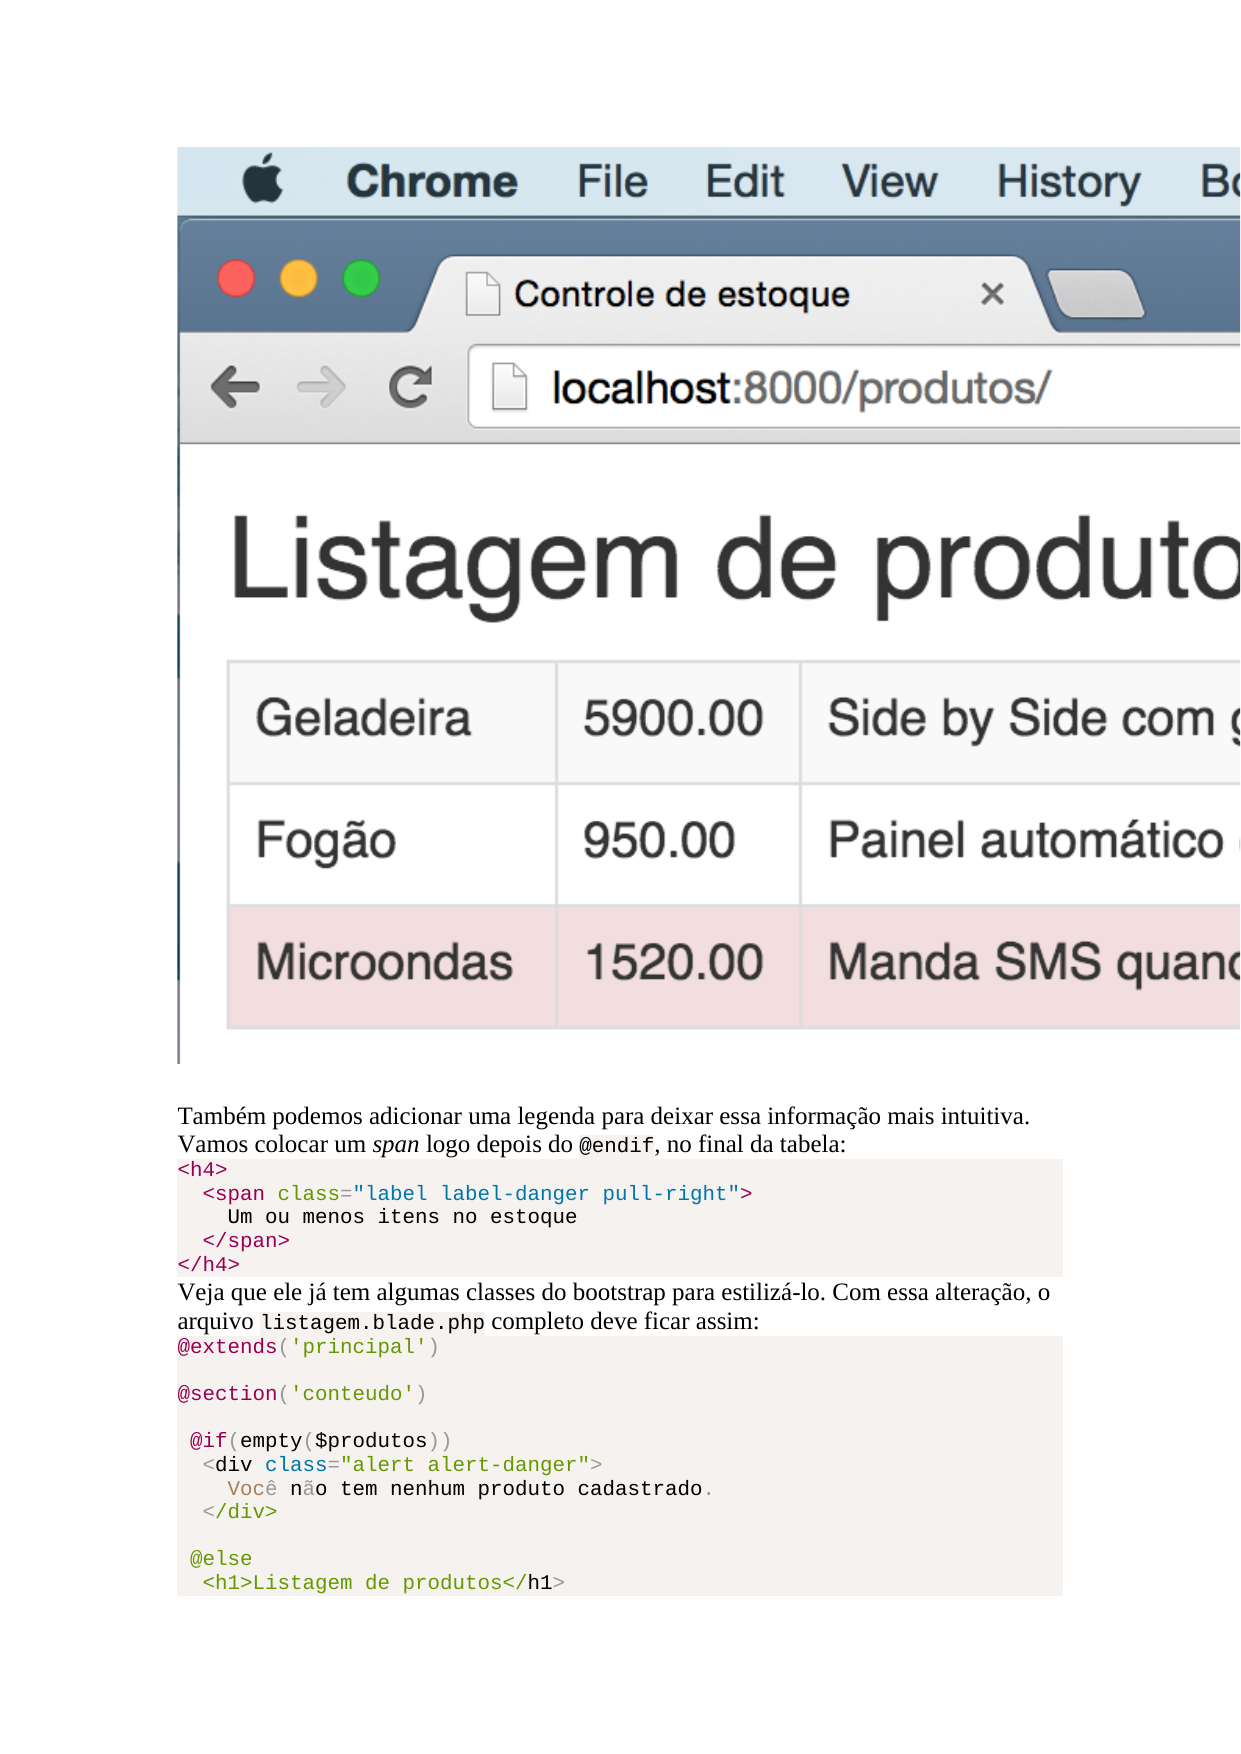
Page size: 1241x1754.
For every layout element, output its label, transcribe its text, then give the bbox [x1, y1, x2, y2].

text <h1>Listagem de produtos</h1> [177, 1572, 1063, 1596]
text </span> [177, 1230, 1063, 1254]
text Você não tem nenhum produto cadastrado. [177, 1477, 1063, 1501]
text Um ou menos itens no estoque [177, 1206, 1063, 1230]
text Veja que ele já tem algumas classes do bootstrap para estilizá-lo. Com essa alteração, o arquivo listagem.blade.php completo deve ficar assim: [177, 1277, 1063, 1336]
text </div> [177, 1501, 1063, 1525]
text <div class="alert alert-danger"> [177, 1454, 1063, 1477]
text @if(empty($produtos)) [177, 1430, 1063, 1454]
text <h4> [177, 1159, 1063, 1183]
text @extends('principal') [177, 1336, 1063, 1359]
text <span class="label label-danger pull-right"> [177, 1183, 1063, 1206]
text @section('conteudo') [177, 1383, 1063, 1407]
text </h4> [177, 1254, 1063, 1277]
picture [177, 147, 1241, 1064]
text Também podemos adicionar uma legenda para deixar essa informação mais intuitiva. Vamos colocar um span logo depois do @endif, no final da tabela: [177, 1101, 1063, 1159]
text @else [177, 1548, 1063, 1572]
